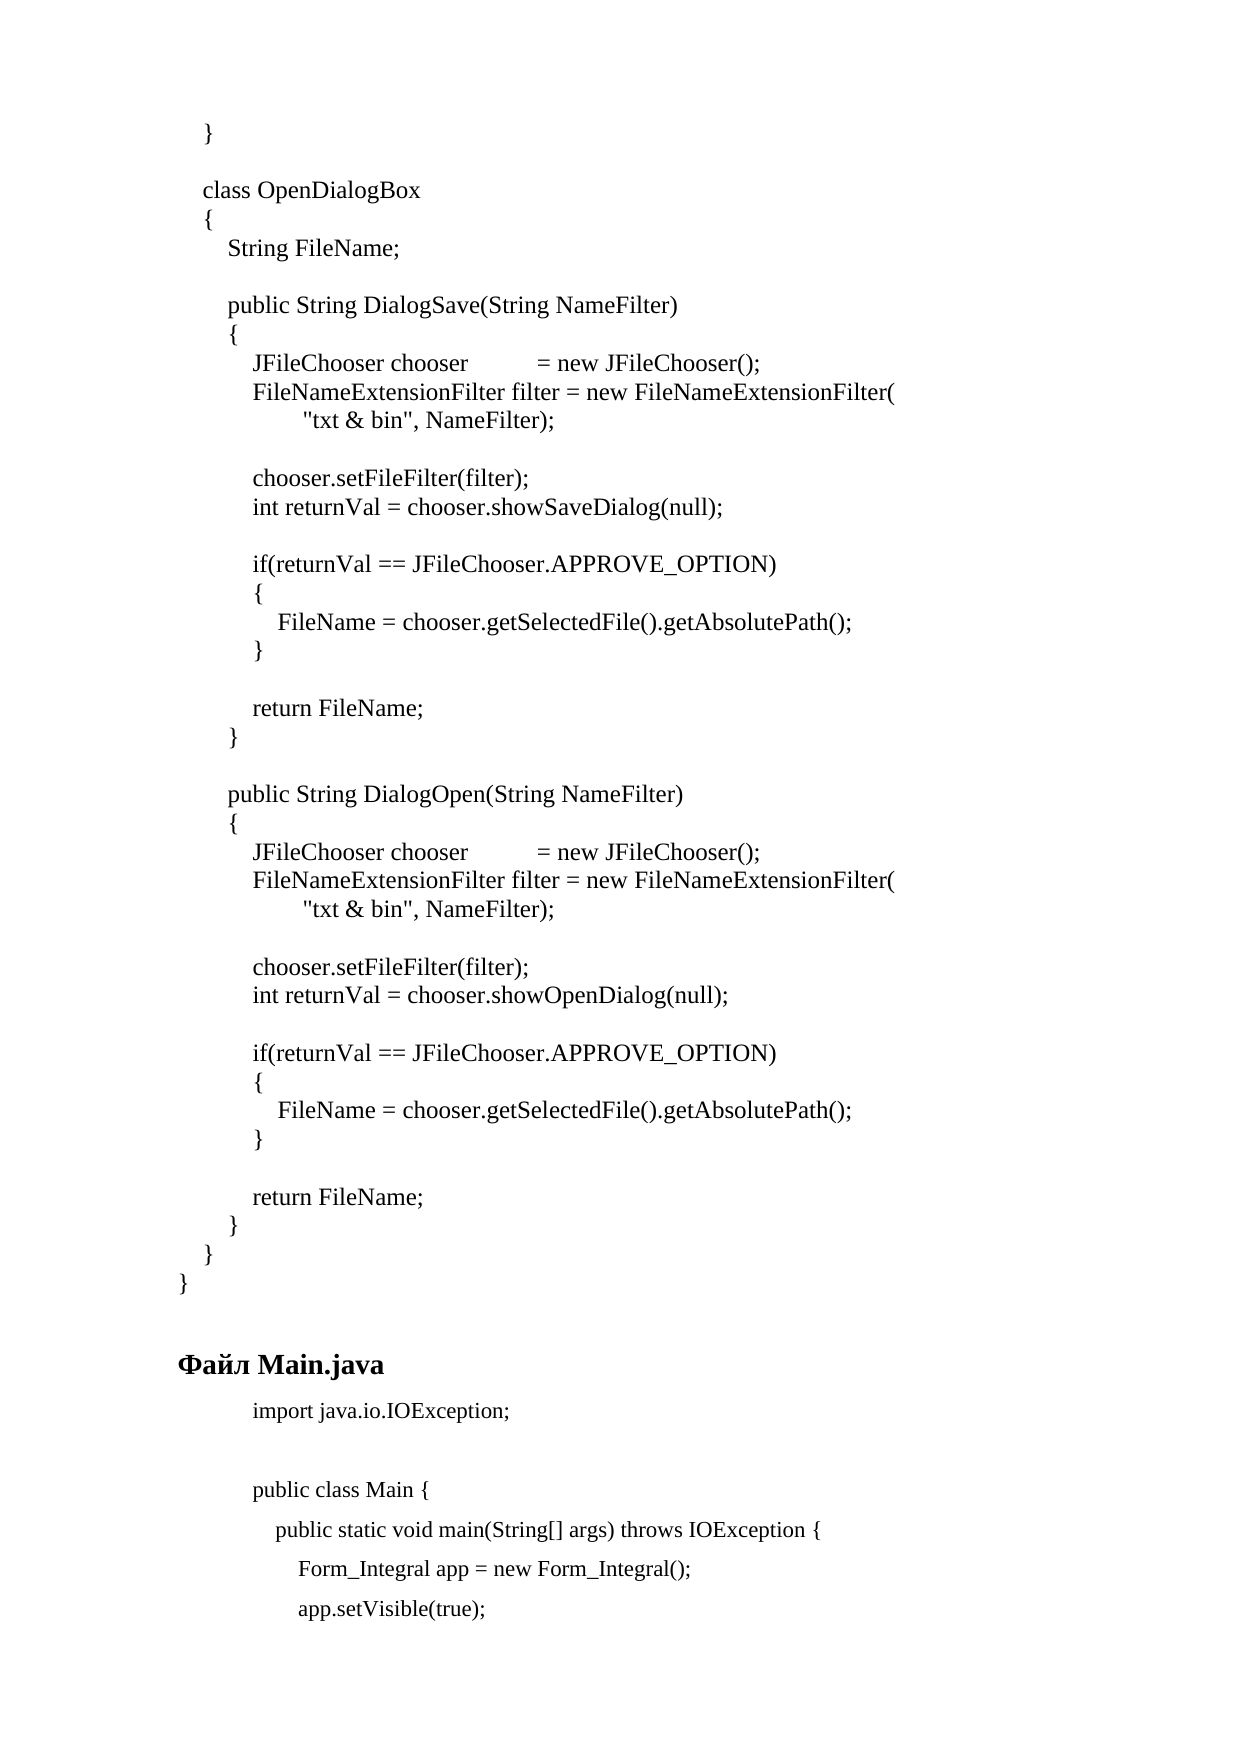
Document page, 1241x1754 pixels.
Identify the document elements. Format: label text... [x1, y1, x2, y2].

text "txt & bin", NameFilter); [177, 894, 1152, 923]
text JFileChooser chooser = new JFileChooser(); [177, 348, 1152, 377]
text } [177, 722, 1152, 751]
text chooser.setFileFilter(filter); [177, 463, 1152, 492]
text } [177, 118, 1152, 147]
text JFileChooser chooser = new JFileChooser(); [177, 837, 1152, 866]
list public class Main { [252, 1476, 1152, 1503]
text { [177, 204, 1152, 233]
list app.setVisible(true); [252, 1595, 1152, 1621]
text FileNameExtensionFilter filter = new FileNameExtensionFilter( [177, 377, 1152, 406]
text } [177, 1124, 1152, 1153]
text FileName = chooser.getSelectedFile().getAbsolutePath(); [177, 1096, 1152, 1124]
list Файл Main.java [177, 1347, 1152, 1381]
text FileNameExtensionFilter filter = new FileNameExtensionFilter( [177, 866, 1152, 894]
text } [177, 1211, 1152, 1239]
list Form_Integral app = new Form_Integral(); [252, 1555, 1152, 1582]
text { [177, 808, 1152, 837]
text public String DialogOpen(String NameFilter) [177, 779, 1152, 808]
text return FileName; [177, 693, 1152, 722]
text FileName = chooser.getSelectedFile().getAbsolutePath(); [177, 607, 1152, 636]
text int returnVal = chooser.showOpenDialog(null); [177, 981, 1152, 1009]
list import java.io.IOException; [252, 1397, 1152, 1424]
text if(returnVal == JFileChooser.APPROVE_OPTION) [177, 1038, 1152, 1067]
text "txt & bin", NameFilter); [177, 406, 1152, 434]
text chooser.setFileFilter(filter); [177, 952, 1152, 981]
text } [177, 1239, 1152, 1268]
text } [177, 1268, 1152, 1297]
text { [177, 578, 1152, 607]
text String FileName; [177, 233, 1152, 262]
text } [177, 636, 1152, 664]
text return FileName; [177, 1182, 1152, 1211]
text int returnVal = chooser.showSaveDialog(null); [177, 492, 1152, 521]
text if(returnVal == JFileChooser.APPROVE_OPTION) [177, 549, 1152, 578]
text class OpenDialogBox [177, 176, 1152, 204]
text public String DialogSave(String NameFilter) [177, 291, 1152, 319]
text { [177, 1067, 1152, 1096]
text { [177, 319, 1152, 348]
list public static void main(String[] args) throws IOException { [252, 1516, 1152, 1542]
